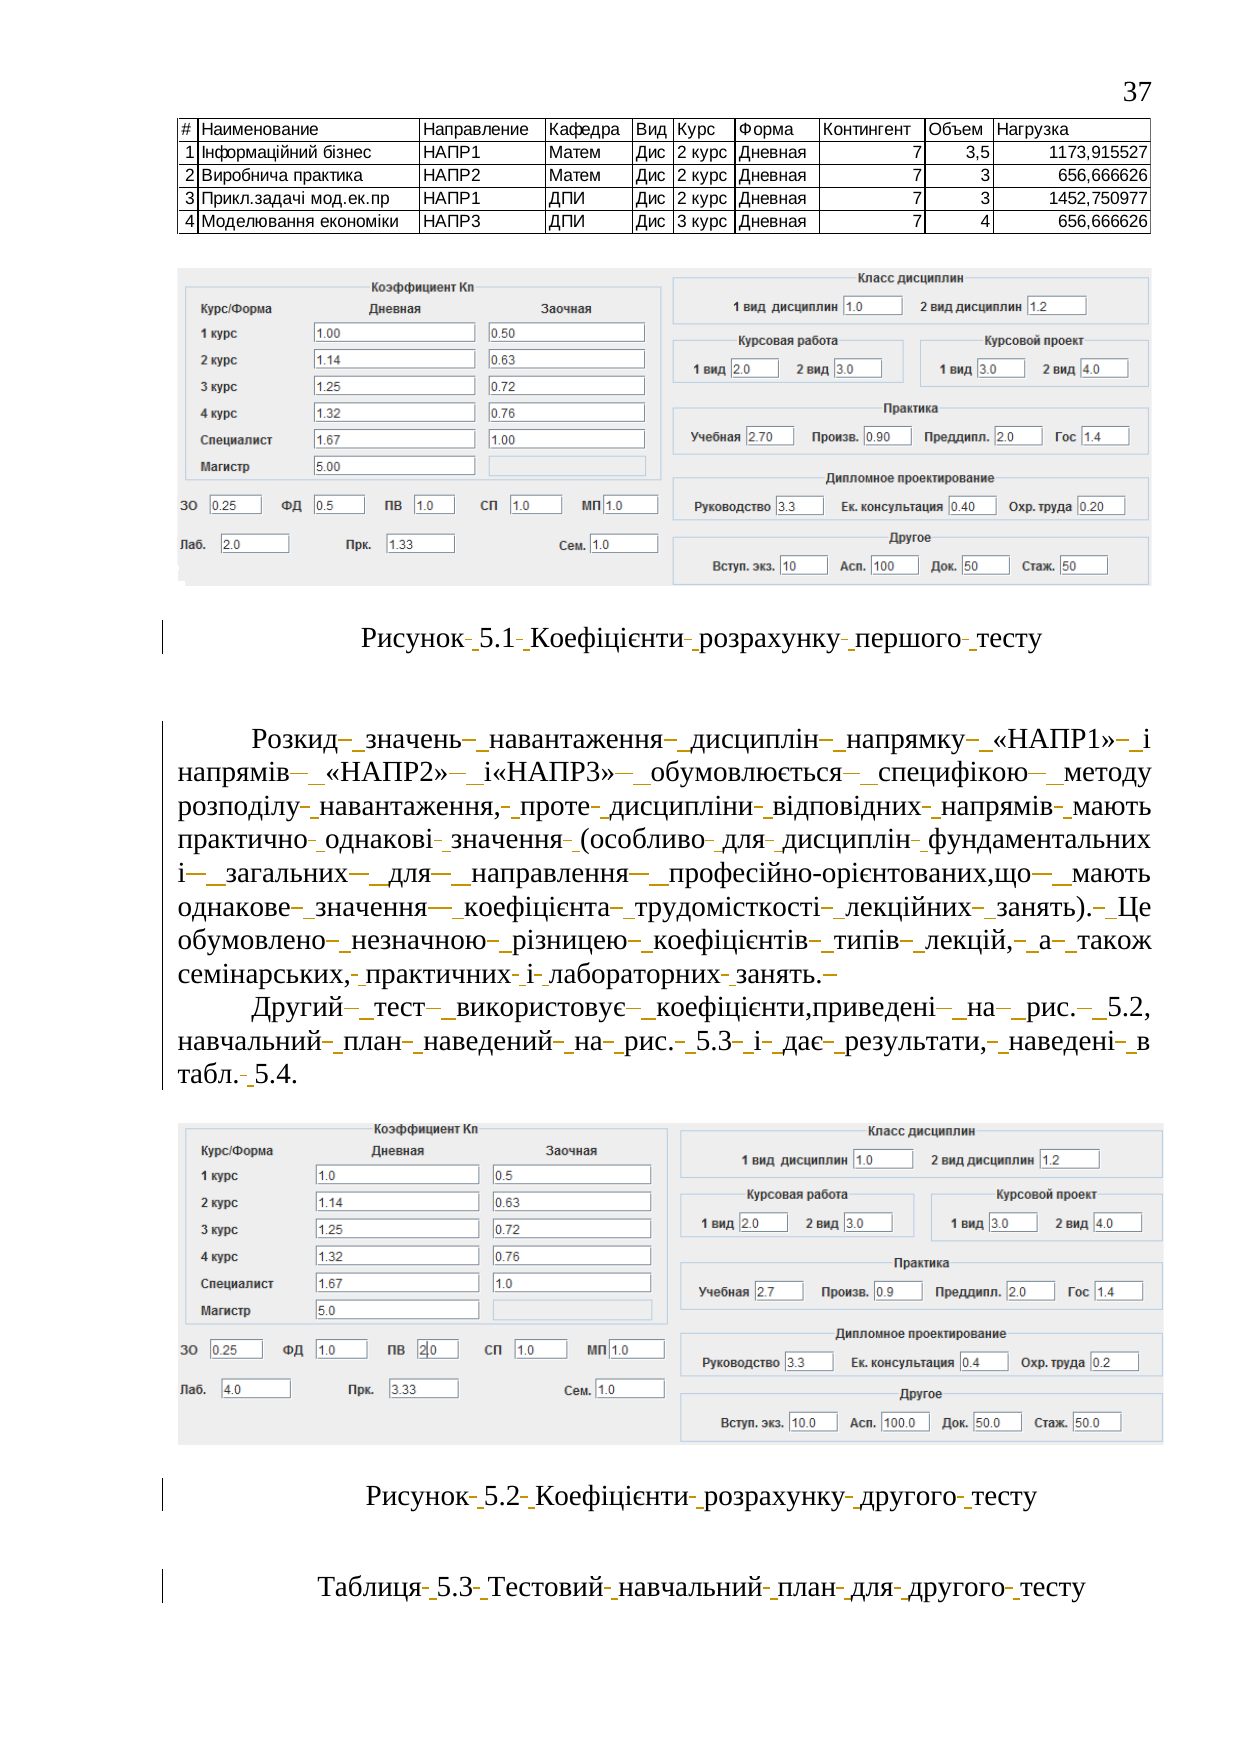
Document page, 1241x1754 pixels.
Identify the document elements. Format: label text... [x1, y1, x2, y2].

text Рисунок5.1Коефіцієнтирозрахункупершоготесту [177, 620, 1152, 654]
picture [177, 1123, 1164, 1445]
text Таблиця5.3Тестовийнавчальнийпландлядругоготесту [177, 1569, 1152, 1602]
text Другийтествикористовуєкоефіцієнти,приведенінарис.5.2,навчальнийпланнаведенийнарис.5.3ідаєрезультати,наведенівтабл.5.4. [177, 989, 1152, 1090]
text Рисунок5.2Коефіцієнтирозрахункудругоготесту [177, 1478, 1152, 1511]
text Розкидзначеньнавантаженнядисципліннапрямку«НАПР1»інапрямів«НАПР2»і«НАПР3»обумовлюєтьсяспецифікоюметодурозподілунавантаження,протедисциплінивідповіднихнапрямівмаютьпрактичнооднаковізначення(особливодлядисциплінфундаментальнихізагальнихдлянаправленняпрофесійно-орієнтованих,щомаютьоднаковезначеннякоефіцієнтатрудомісткостілекційнихзанять).Цеобумовленонезначноюрізницеюкоефіцієнтівтипівлекцій,атакожсемінарських,практичнихілабораторнихзанять. [177, 721, 1152, 989]
picture [177, 268, 1152, 587]
